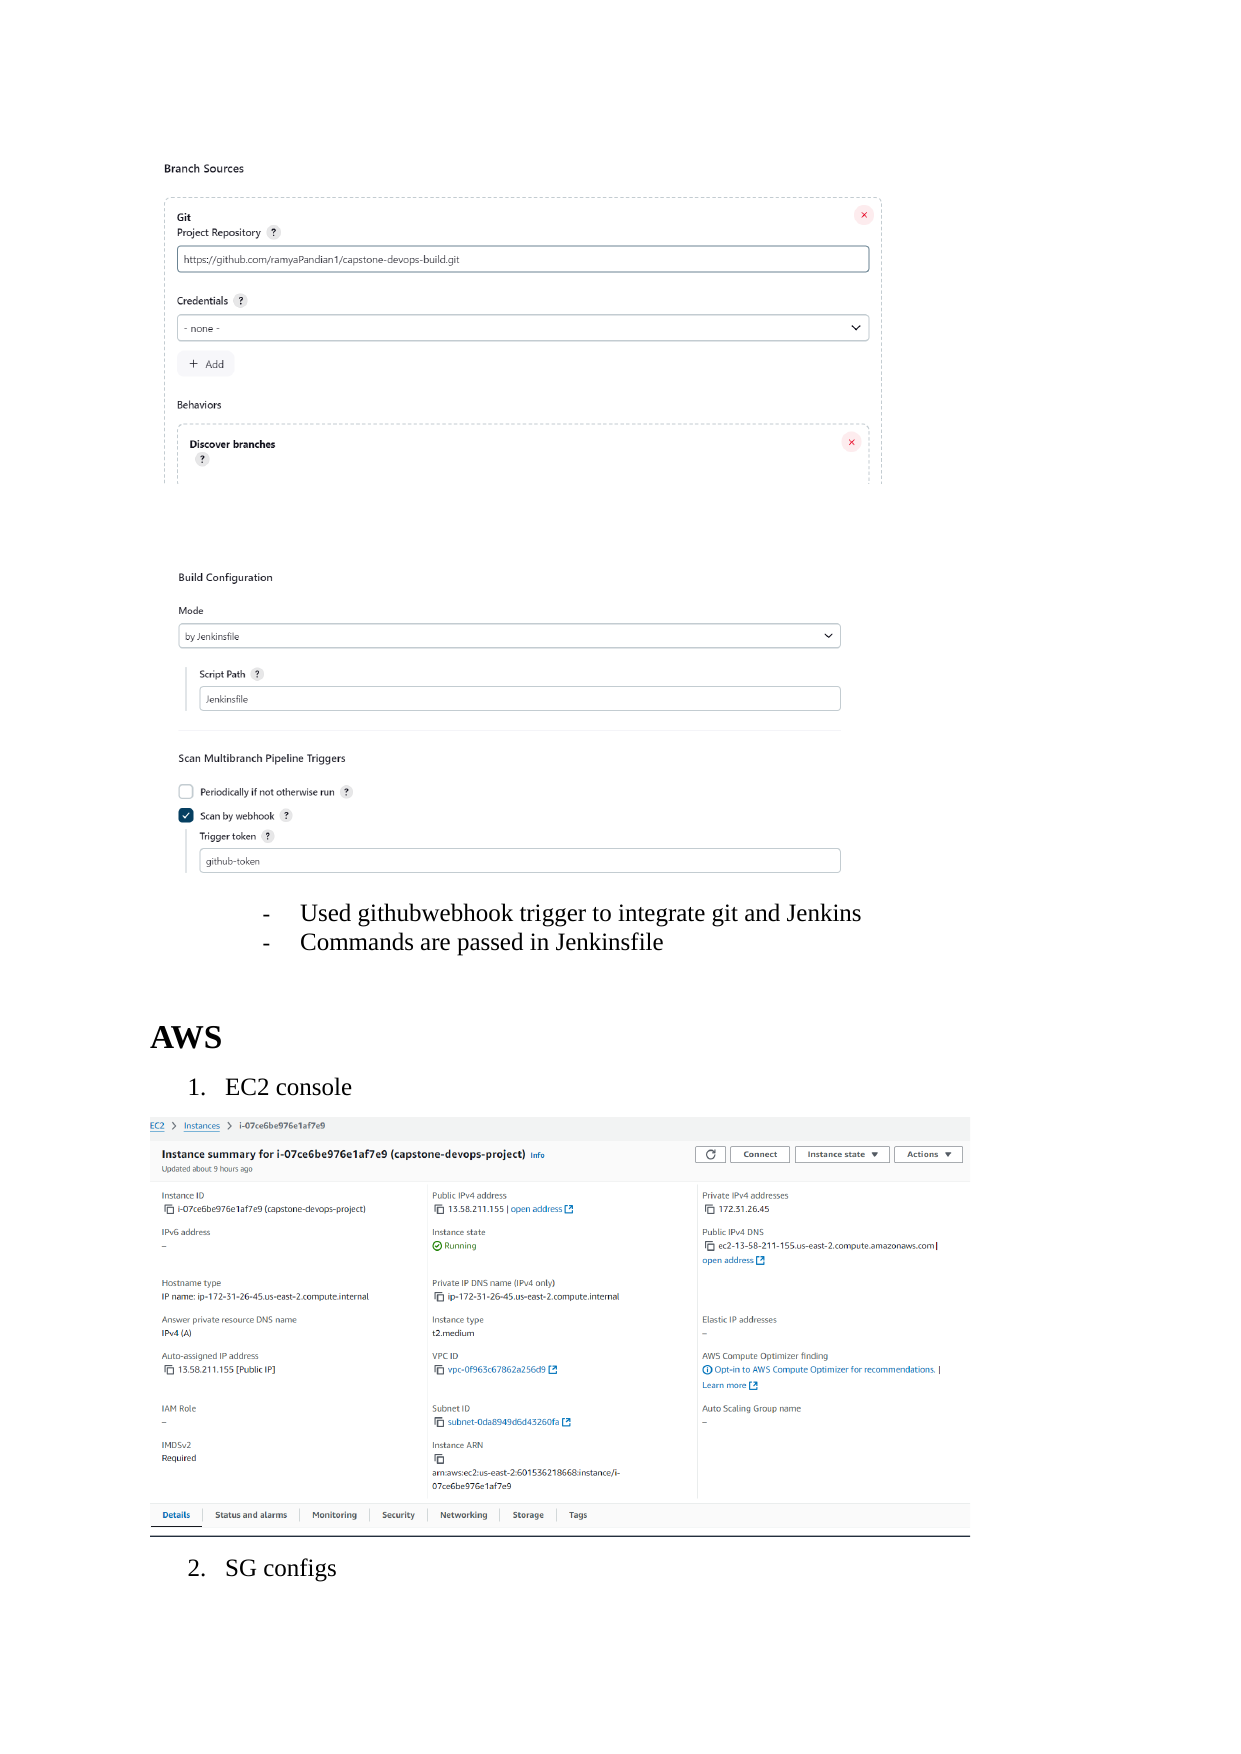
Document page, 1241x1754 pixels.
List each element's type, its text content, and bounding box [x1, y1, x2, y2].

list SG configs [187, 1553, 1090, 1582]
picture [150, 1117, 971, 1537]
list Used githubwebhook trigger to integrate git and Jenkins [262, 898, 1090, 927]
picture [150, 559, 888, 882]
list Commands are passed in Jenkinsfile [262, 927, 1090, 955]
picture [150, 150, 917, 484]
text AWS [150, 1017, 1090, 1056]
list EC2 console [187, 1072, 1090, 1101]
